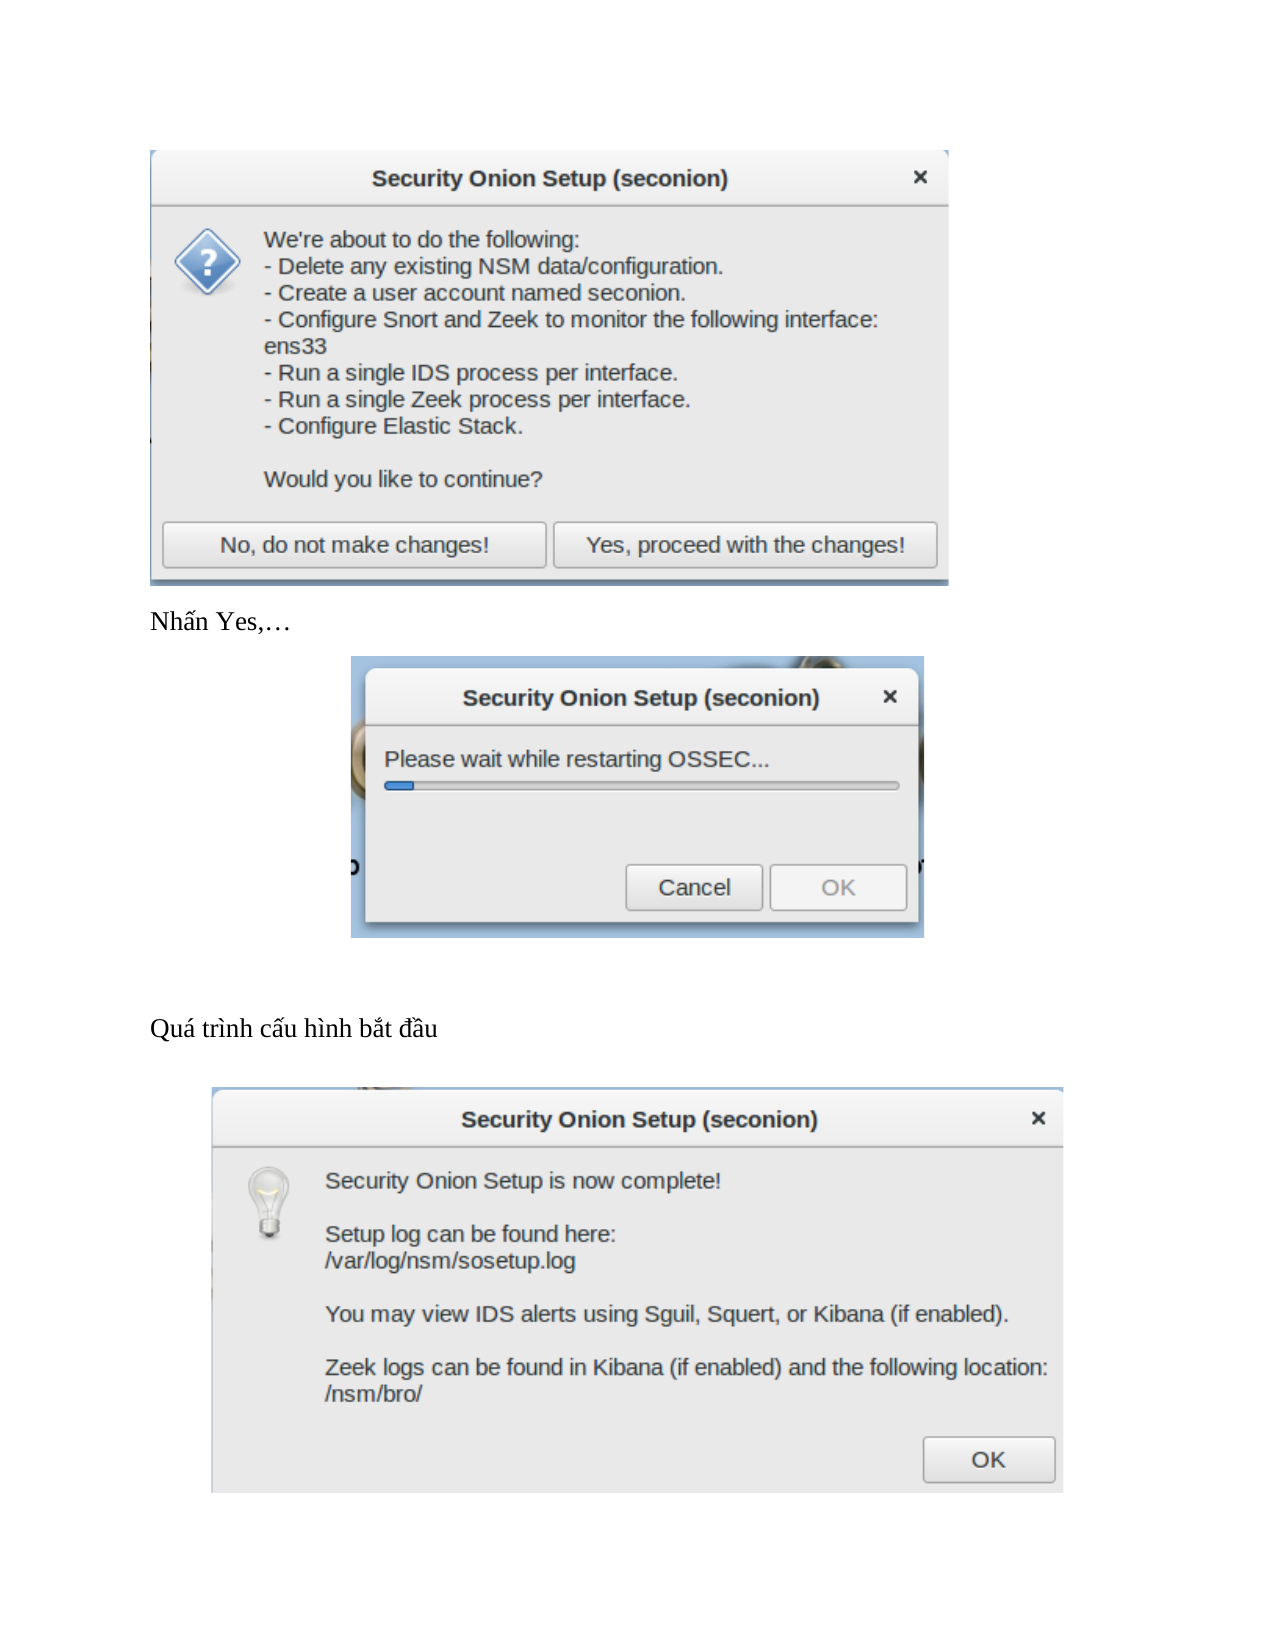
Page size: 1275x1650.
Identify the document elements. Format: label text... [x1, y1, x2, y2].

picture [350, 656, 925, 938]
picture [150, 150, 949, 586]
text Nhấn Yes,… [150, 605, 1125, 636]
text Quá trình cấu hình bắt đầu [150, 1012, 1125, 1043]
picture [211, 1087, 1064, 1493]
